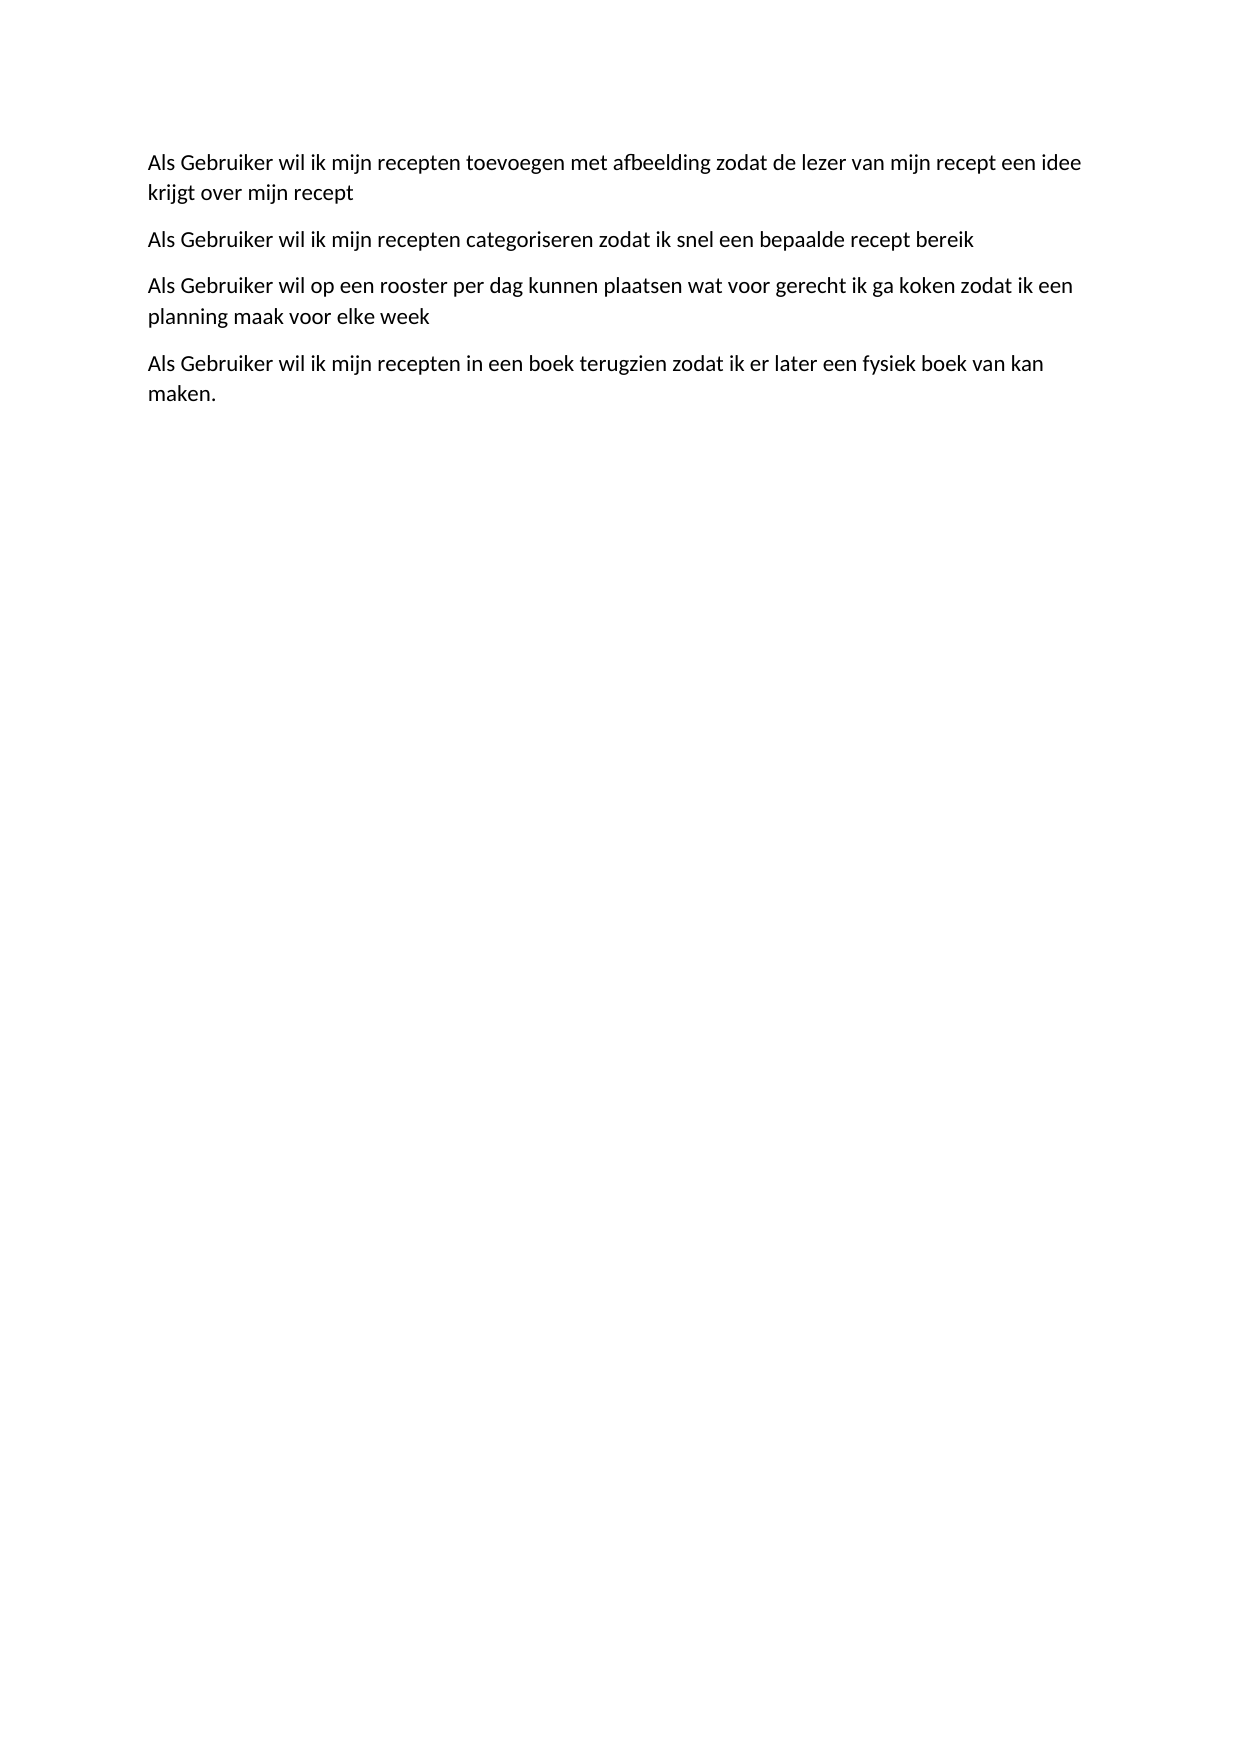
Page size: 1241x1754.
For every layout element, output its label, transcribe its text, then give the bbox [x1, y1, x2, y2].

text Als Gebruiker wil ik mijn recepten categoriseren zodat ik snel een bepaalde recept bereik [148, 225, 1093, 253]
text Als Gebruiker wil ik mijn recepten toevoegen met afbeelding zodat de lezer van mijn recept een idee krijgt over mijn recept [148, 148, 1093, 206]
text Als Gebruiker wil op een rooster per dag kunnen plaatsen wat voor gerecht ik ga koken zodat ik een planning maak voor elke week [148, 272, 1093, 330]
text Als Gebruiker wil ik mijn recepten in een boek terugzien zodat ik er later een fysiek boek van kan maken. [148, 349, 1093, 407]
